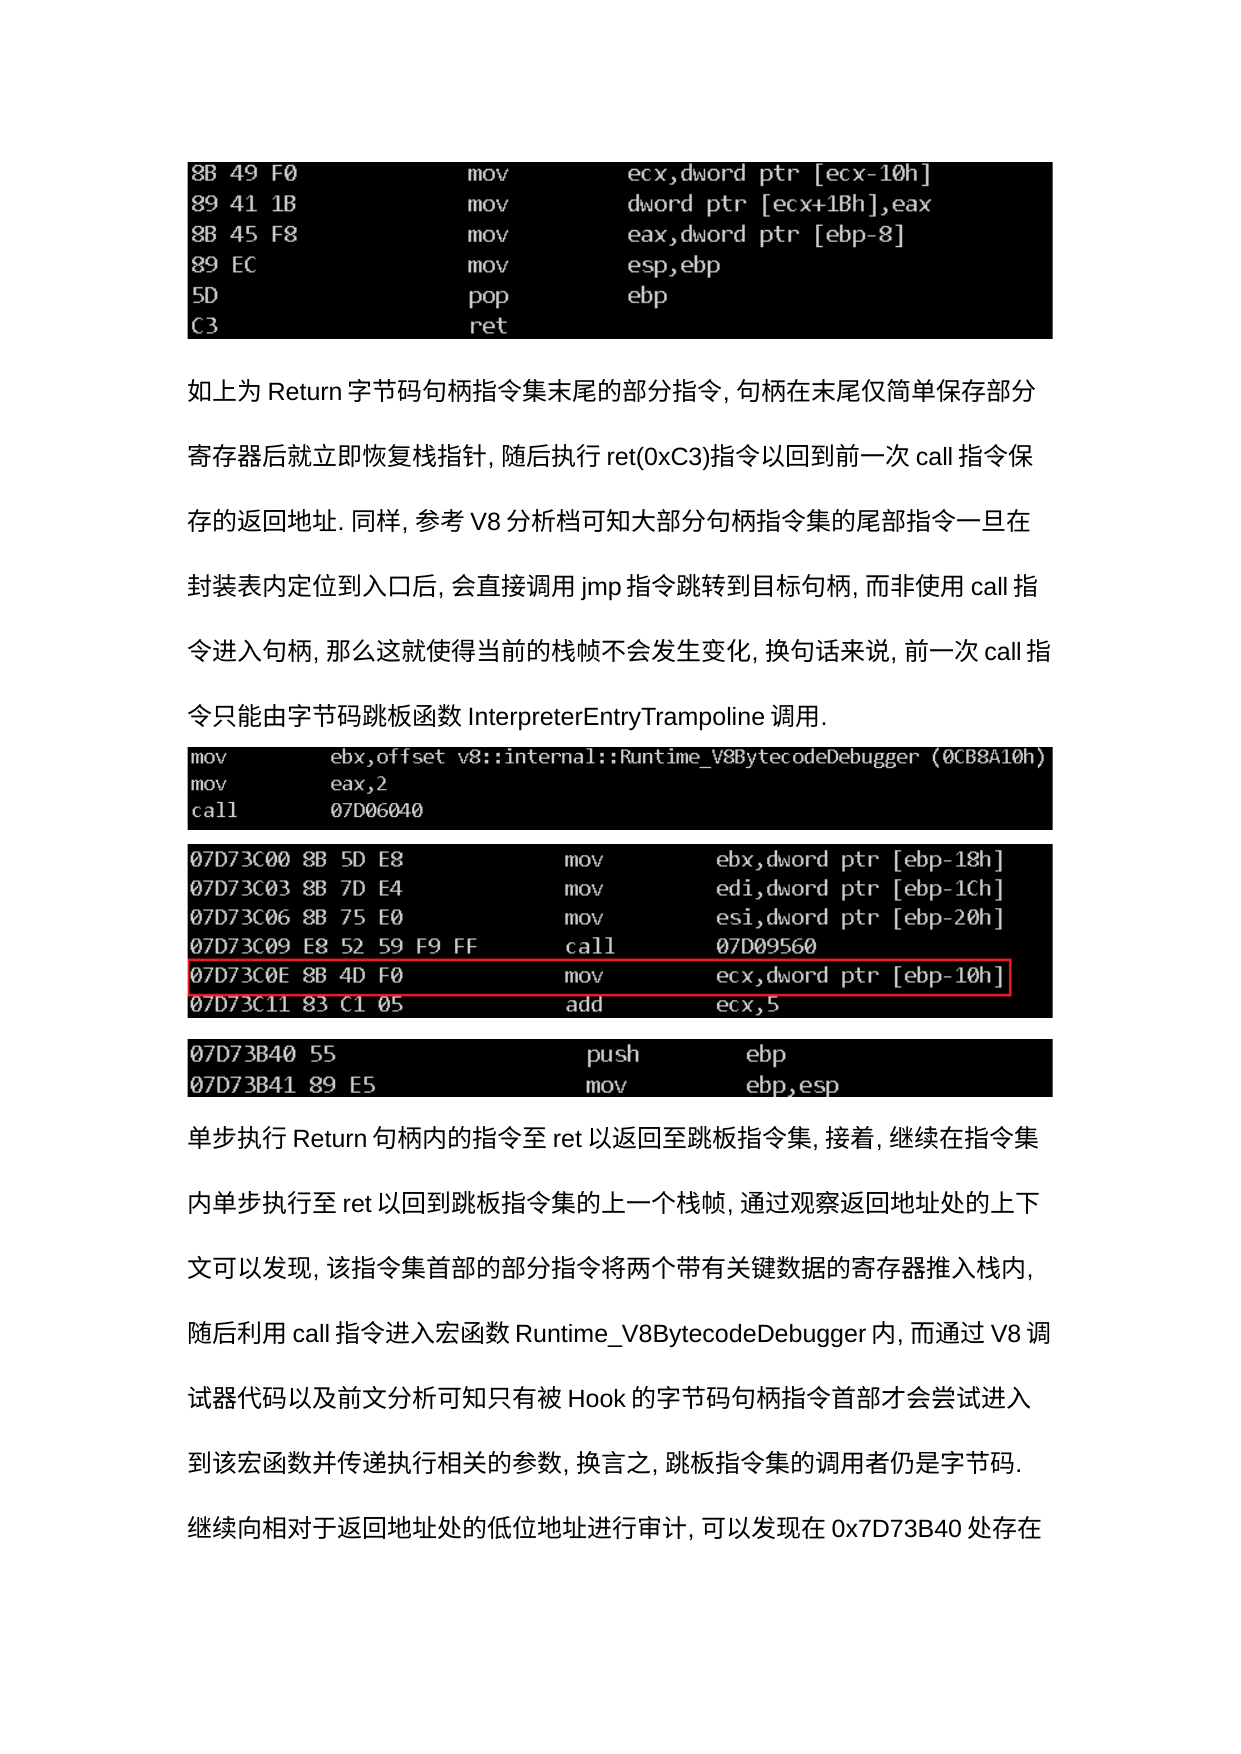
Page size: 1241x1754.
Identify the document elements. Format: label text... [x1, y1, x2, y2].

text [187, 1104, 1053, 1559]
picture [187, 844, 1053, 1018]
text 如上为Return字节码句柄指令集末尾的部分指令, 句柄在末尾仅简单保存部分寄存器后就立即恢复栈指针, 随后执行ret(0xC3)指令以回到前一次call指令保存的返回地址. 同样, 参考V8分析档可知大部分句柄指令集的尾部指令一旦在封装表内定位到入口后, 会直接调用jmp指令跳转到目标句柄, 而非使用call指令进入句柄, 那么这就使得当前的栈帧不会发生变化, 换句话来说, 前一次call指令只能由字节码跳板函数InterpreterEntryTrampoline调用. [187, 357, 1053, 747]
picture [187, 1039, 1053, 1097]
picture [187, 747, 1053, 830]
picture [187, 162, 1053, 339]
